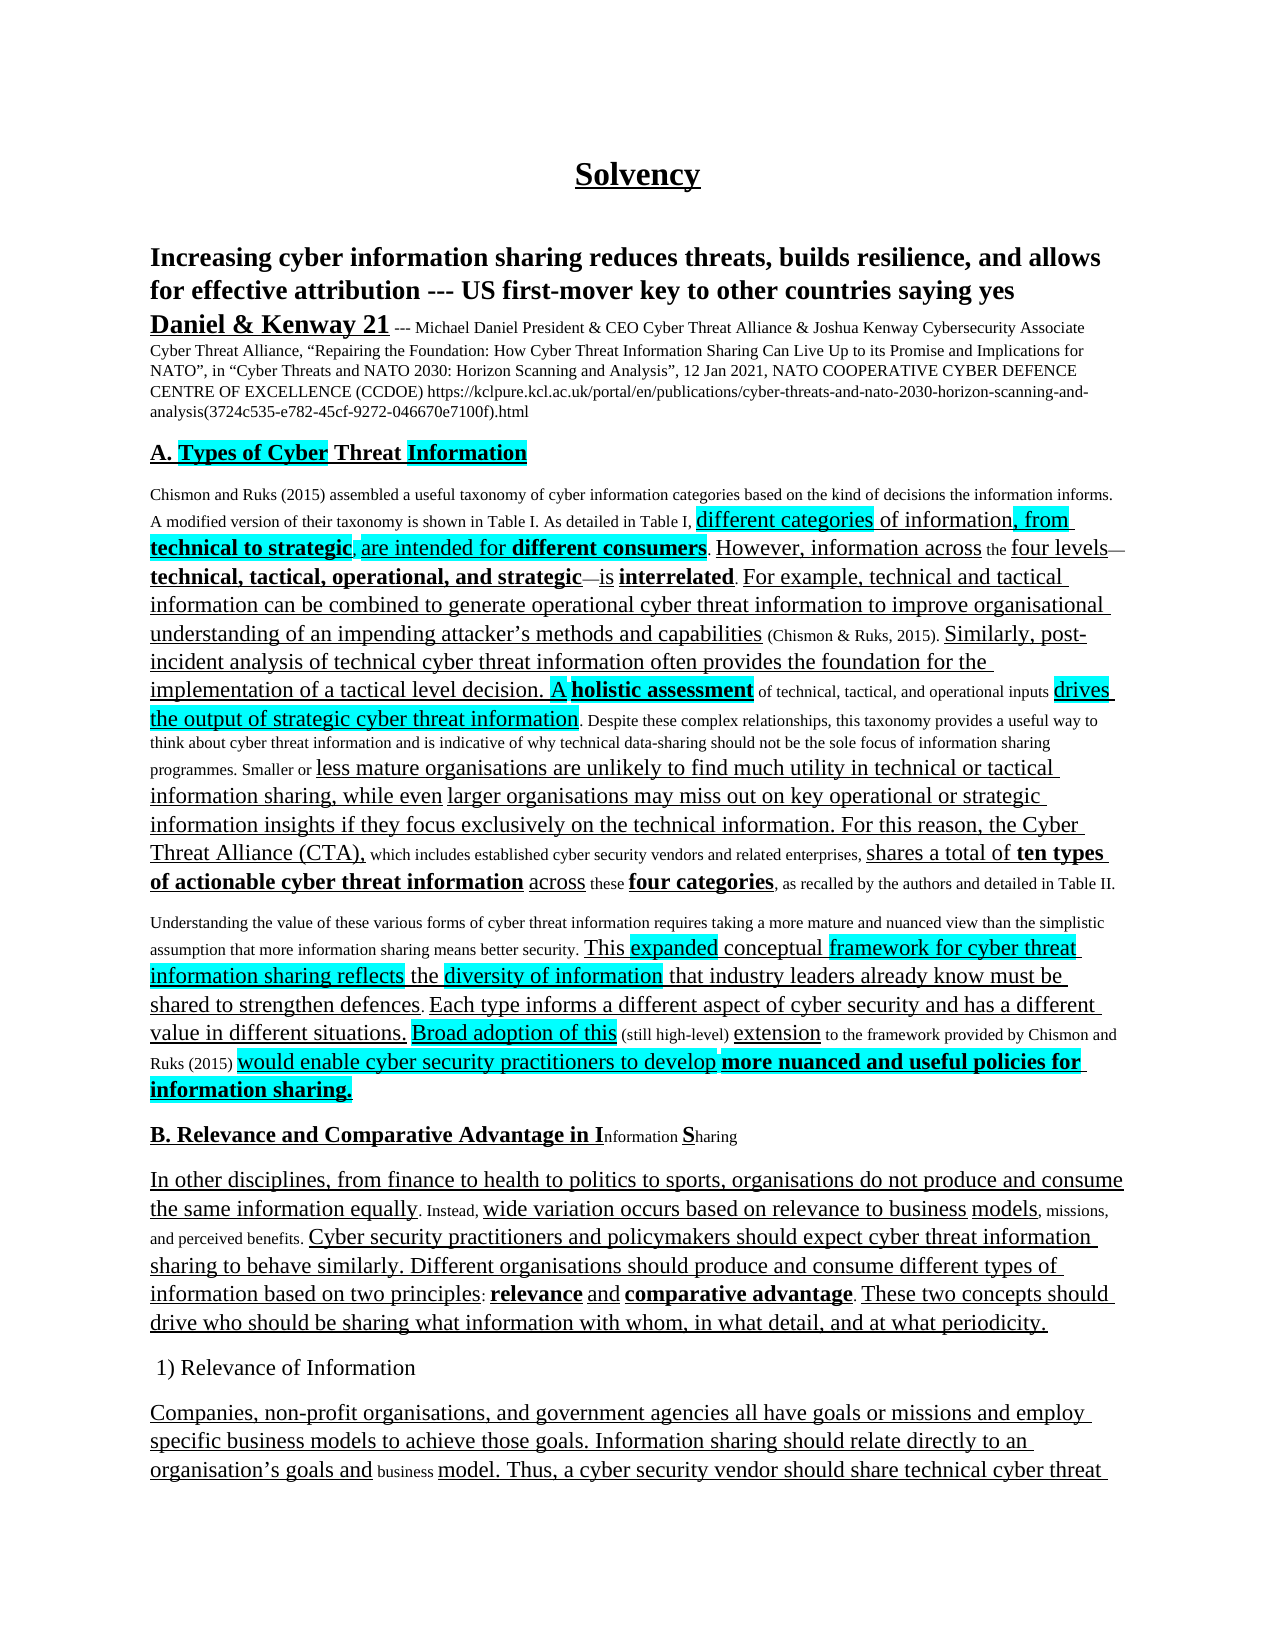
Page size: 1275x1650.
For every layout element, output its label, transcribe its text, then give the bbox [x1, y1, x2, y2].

text Chismon and Ruks (2015) assembled a useful taxonomy of cyber information categories based on the kind of decisions the information informs. A modified version of their taxonomy is shown in Table I. As detailed in Table I, different categories of information, from technical to strategic, are intended for different consumers. However, information across the four levels—technical, tactical, operational, and strategic—is interrelated. For example, technical and tactical information can be combined to generate operational cyber threat information to improve organisational understanding of an impending attacker’s methods and capabilities (Chismon & Ruks, 2015). Similarly, post-incident analysis of technical cyber threat information often provides the foundation for the implementation of a tactical level decision. A holistic assessment of technical, tactical, and operational inputs drives the output of strategic cyber threat information. Despite these complex relationships, this taxonomy provides a useful way to think about cyber threat information and is indicative of why technical data-sharing should not be the sole focus of information sharing programmes. Smaller or less mature organisations are unlikely to find much utility in technical or tactical information sharing, while even larger organisations may miss out on key operational or strategic information insights if they focus exclusively on the technical information. For this reason, the Cyber Threat Alliance (CTA), which includes established cyber security vendors and related enterprises, shares a total of ten types of actionable cyber threat information across these four categories, as recalled by the authors and detailed in Table II. [150, 484, 1125, 894]
subtitle Solvency [150, 154, 1125, 192]
text 1) Relevance of Information [150, 1354, 1125, 1380]
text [150, 1399, 1125, 1482]
text Understanding the value of these various forms of cyber threat information requires taking a more mature and nuanced view than the simplistic assumption that more information sharing means better security. This expanded conceptual framework for cyber threat information sharing reflects the diversity of information that industry leaders already know must be shared to strengthen defences. Each type informs a different aspect of cyber security and has a different value in different situations. Broad adoption of this (still high-level) extension to the framework provided by Chismon and Ruks (2015) would enable cyber security practitioners to develop more nuanced and useful policies for information sharing. [150, 913, 1125, 1103]
text A. Types of Cyber Threat Information [150, 439, 1125, 466]
text B. Relevance and Comparative Advantage in Information Sharing [150, 1121, 1125, 1148]
subtitle Increasing cyber information sharing reduces threats, builds resilience, and allows for effective attribution --- US first-mover key to other countries saying yes [150, 241, 1125, 305]
text In other disciplines, from finance to health to politics to sports, organisations do not produce and consume the same information equally. Instead, wide variation occurs based on relevance to business models, missions, and perceived benefits. Cyber security practitioners and policymakers should expect cyber threat information sharing to behave similarly. Different organisations should produce and consume different types of information based on two principles: relevance and comparative advantage. These two concepts should drive who should be sharing what information with whom, in what detail, and at what periodicity. [150, 1166, 1125, 1335]
text Daniel & Kenway 21 --- Michael Daniel President & CEO Cyber Threat Alliance & Joshua Kenway Cybersecurity Associate Cyber Threat Alliance, “Repairing the Foundation: How Cyber Threat Information Sharing Can Live Up to its Promise and Implications for NATO”, in “Cyber Threats and NATO 2030: Horizon Scanning and Analysis”, 12 Jan 2021, NATO COOPERATIVE CYBER DEFENCE CENTRE OF EXCELLENCE (CCDOE) https://kclpure.kcl.ac.uk/portal/en/publications/cyber-threats-and-nato-2030-horizon-scanning-and-analysis(3724c535-e782-45cf-9272-046670e7100f).html [150, 308, 1125, 421]
